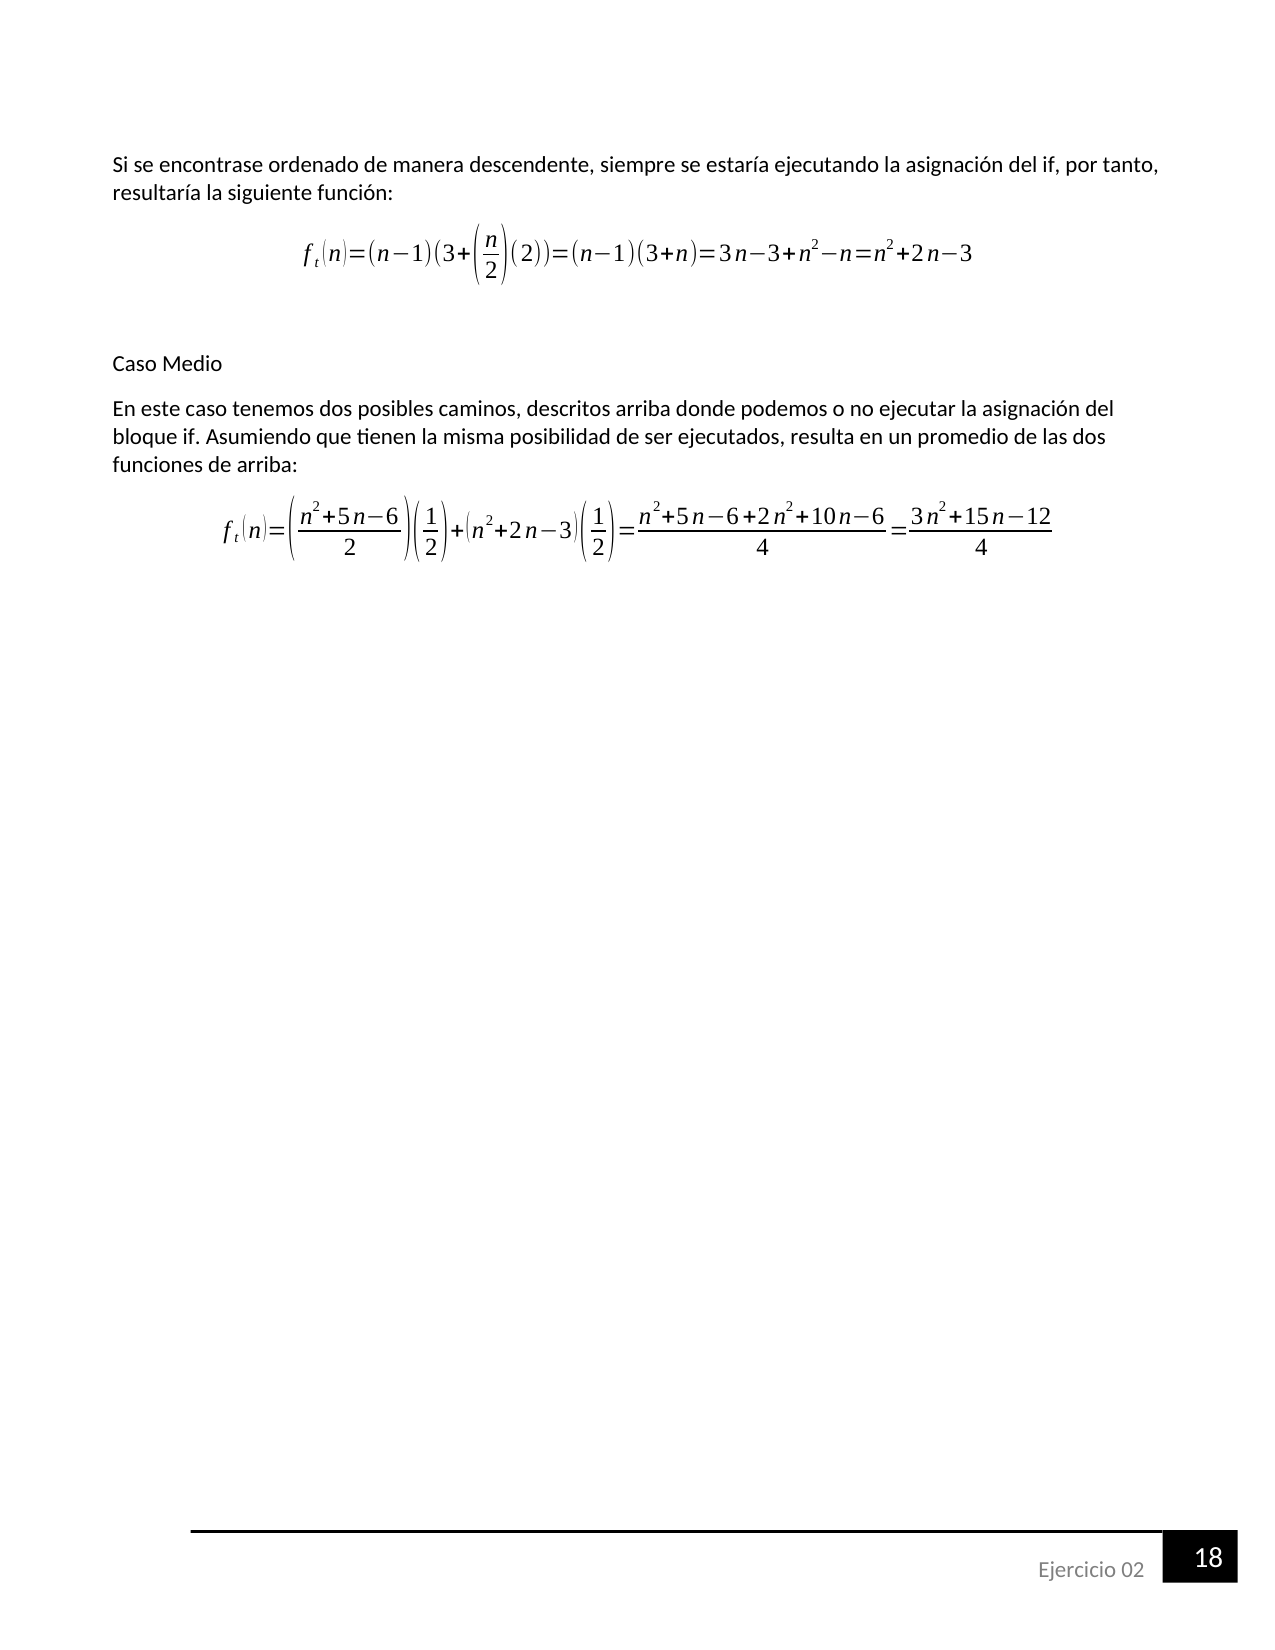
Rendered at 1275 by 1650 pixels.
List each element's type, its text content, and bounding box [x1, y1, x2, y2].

text Si se encontrase ordenado de manera descendente, siempre se estaría ejecutando la asignación del if, por tanto, resultaría la siguiente función: [112, 150, 1162, 206]
text Caso Medio [112, 349, 1162, 377]
text En este caso tenemos dos posibles caminos, descritos arriba donde podemos o no ejecutar la asignación del bloque if. Asumiendo que tienen la misma posibilidad de ser ejecutados, resulta en un promedio de las dos funciones de arriba: [112, 394, 1162, 478]
